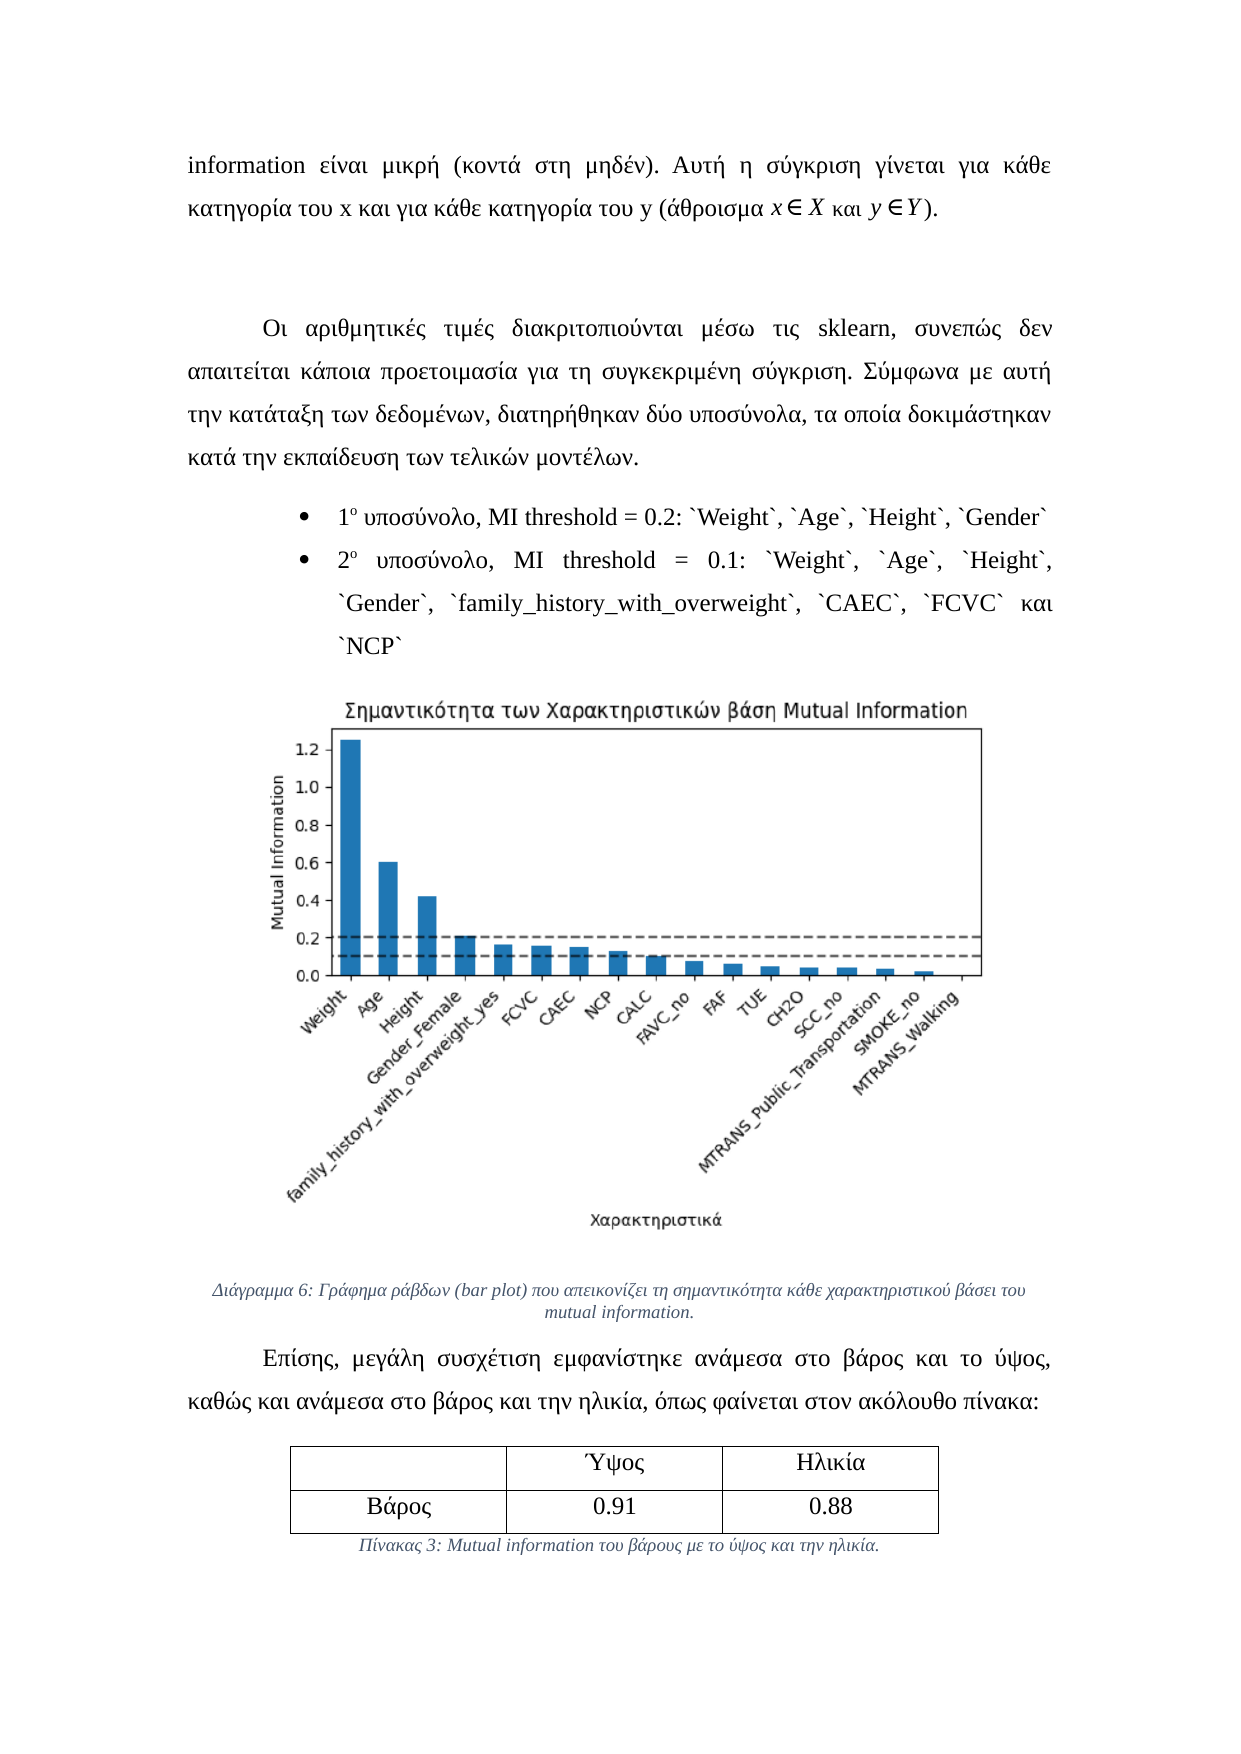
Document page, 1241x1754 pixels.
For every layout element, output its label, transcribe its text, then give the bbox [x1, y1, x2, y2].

text Διάγραμμα 6: Γράφημα ράβδων (bar plot) που απεικονίζει τη σημαντικότητα κάθε χαρακτηριστικού βάσει του mutual information. [187, 1279, 1053, 1322]
table_cell Βάρος [291, 1491, 506, 1533]
text Πίνακας 3: Mutual information του βάρους με το ύψος και την ηλικία. [187, 1534, 1053, 1556]
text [187, 150, 1053, 222]
table_cell 0.88 [723, 1491, 938, 1533]
table_header Ηλικία [723, 1447, 938, 1490]
list 2ο υποσύνολο, ΜΙ threshold = 0.1: `Weight`, `Age`, `Height`, `Gender`, `family_history_with_overweight`, `CAEC`, `FCVC` και `NCP` [300, 545, 1053, 660]
table_header Ύψος [507, 1447, 722, 1490]
list 1ο υποσύνολο, ΜΙ threshold = 0.2: `Weight`, `Age`, `Height`, `Gender` [300, 502, 1053, 531]
text Επίσης, μεγάλη συσχέτιση εμφανίστηκε ανάμεσα στο βάρος και το ύψος, καθώς και ανάμεσα στο βάρος και την ηλικία, όπως φαίνεται στον ακόλουθο πίνακα: [187, 1343, 1053, 1415]
table_cell 0.91 [507, 1491, 722, 1533]
text Οι αριθμητικές τιμές διακριτοπιούνται μέσω τις sklearn, συνεπώς δεν απαιτείται κάποια προετοιμασία για τη συγκεκριμένη σύγκριση. Σύμφωνα με αυτή την κατάταξη των δεδομένων, διατηρήθηκαν δύο υποσύνολα, τα οποία δοκιμάστηκαν κατά την εκπαίδευση των τελικών μοντέλων. [187, 313, 1053, 471]
picture [245, 691, 995, 1250]
table_header [291, 1447, 506, 1490]
